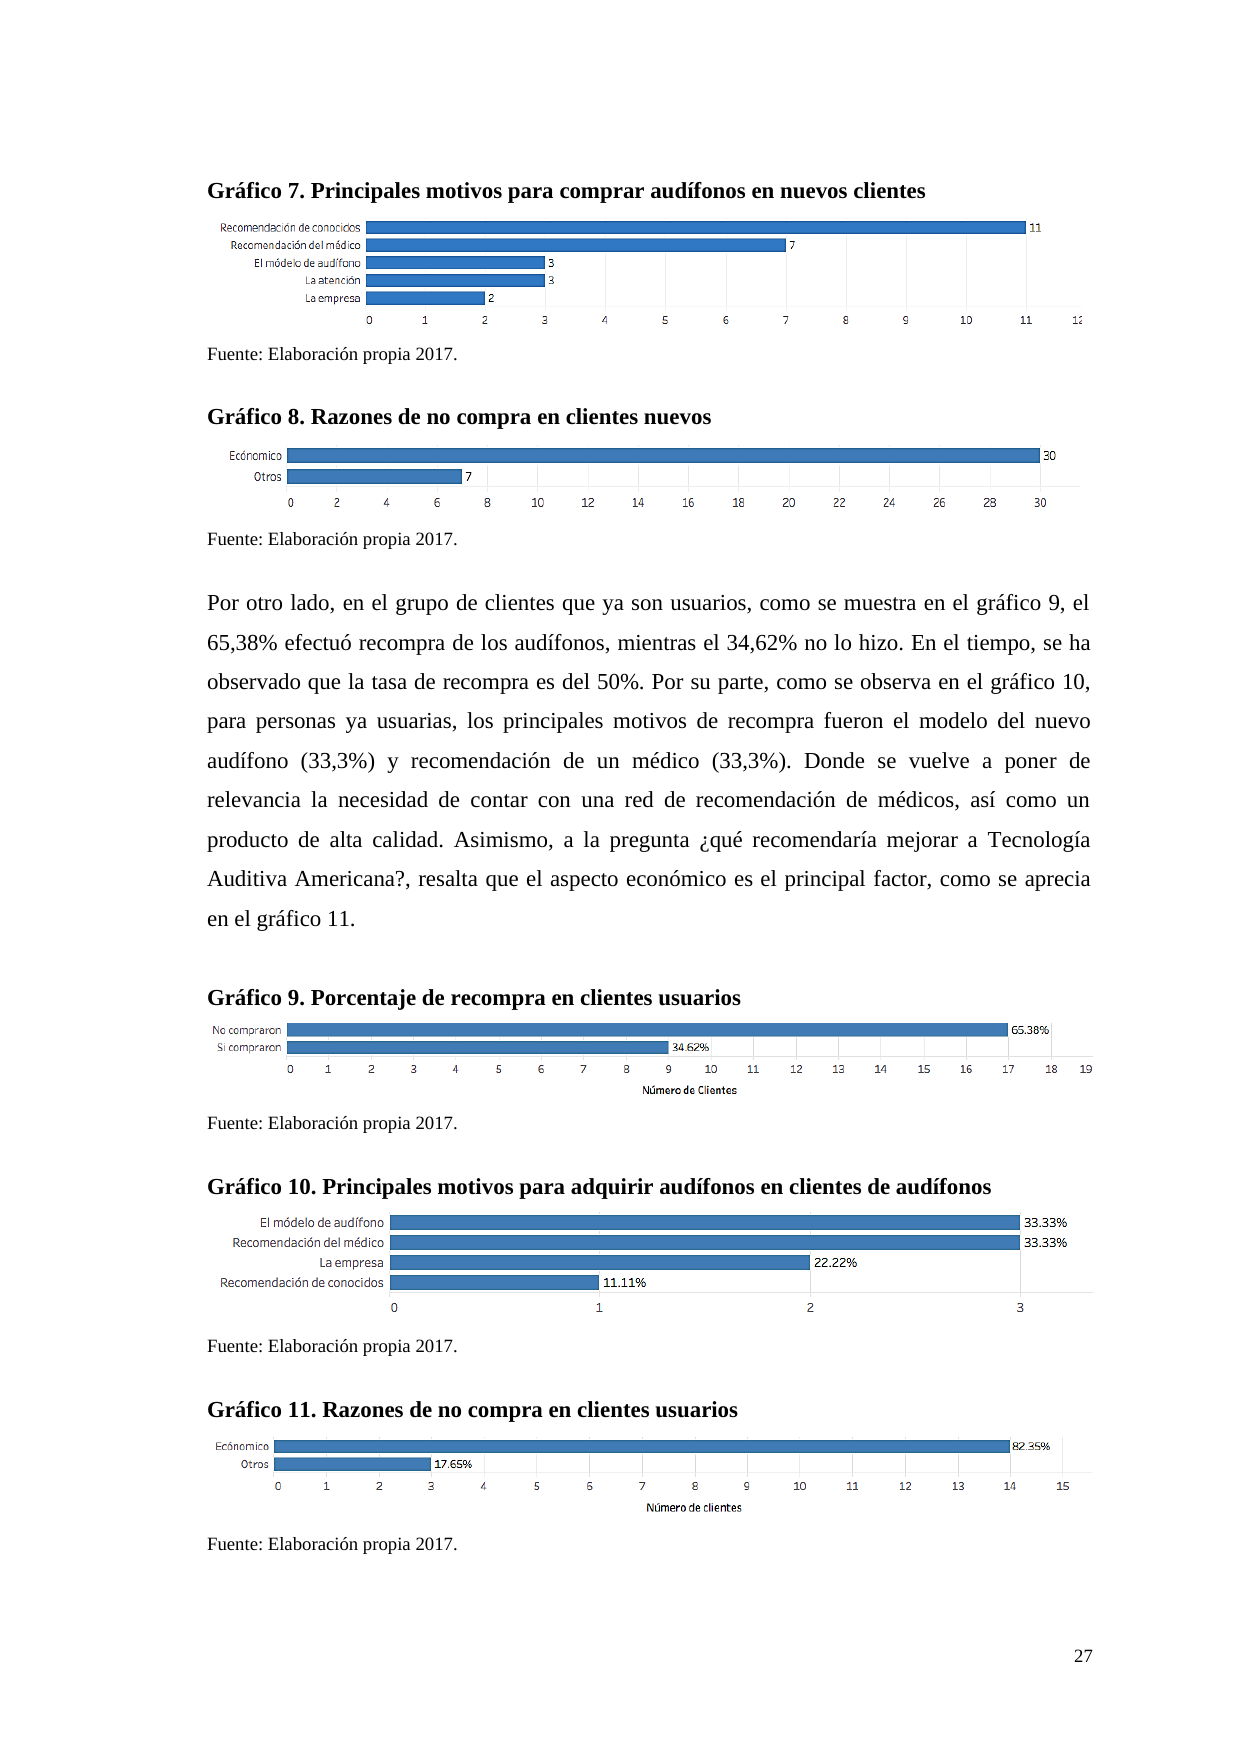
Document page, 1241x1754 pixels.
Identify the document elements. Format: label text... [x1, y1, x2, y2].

text Fuente: Elaboración propia 2017. [207, 1112, 1092, 1133]
text Gráfico 9. Porcentaje de recompra en clientes usuarios [207, 984, 1092, 1010]
picture [206, 1023, 1093, 1098]
text Fuente: Elaboración propia 2017. [207, 1533, 1092, 1554]
picture [207, 1435, 1092, 1519]
text Fuente: Elaboración propia 2017. [207, 342, 1092, 364]
picture [219, 442, 1080, 515]
text Gráfico 8. Razones de no compra en clientes nuevos [207, 403, 1092, 430]
picture [206, 1212, 1093, 1320]
text Fuente: Elaboración propia 2017. [207, 1335, 1092, 1356]
text Gráfico 7. Principales motivos para comprar audífonos en nuevos clientes [207, 177, 1092, 203]
picture [216, 216, 1082, 329]
text Gráfico 10. Principales motivos para adquirir audífonos en clientes de audífonos [207, 1173, 1092, 1199]
text Por otro lado, en el grupo de clientes que ya son usuarios, como se muestra en el gráfico 9, el 65,38% efectuó recompra de los audífonos, mientras el 34,62% no lo hizo. En el tiempo, se ha observado que la tasa de recompra es del 50%. Por su parte, como se observa en el gráfico 10, para personas ya usuarias, los principales motivos de recompra fueron el modelo del nuevo audífono (33,3%) y recomendación de un médico (33,3%). Donde se vuelve a poner de relevancia la necesidad de contar con una red de recomendación de médicos, así como un producto de alta calidad. Asimismo, a la pregunta ¿qué recomendaría mejorar a Tecnología Auditiva Americana?, resalta que el aspecto económico es el principal factor, como se aprecia en el gráfico 11. [207, 589, 1092, 931]
text Gráfico 11. Razones de no compra en clientes usuarios [207, 1396, 1092, 1422]
text Fuente: Elaboración propia 2017. [207, 528, 1092, 550]
